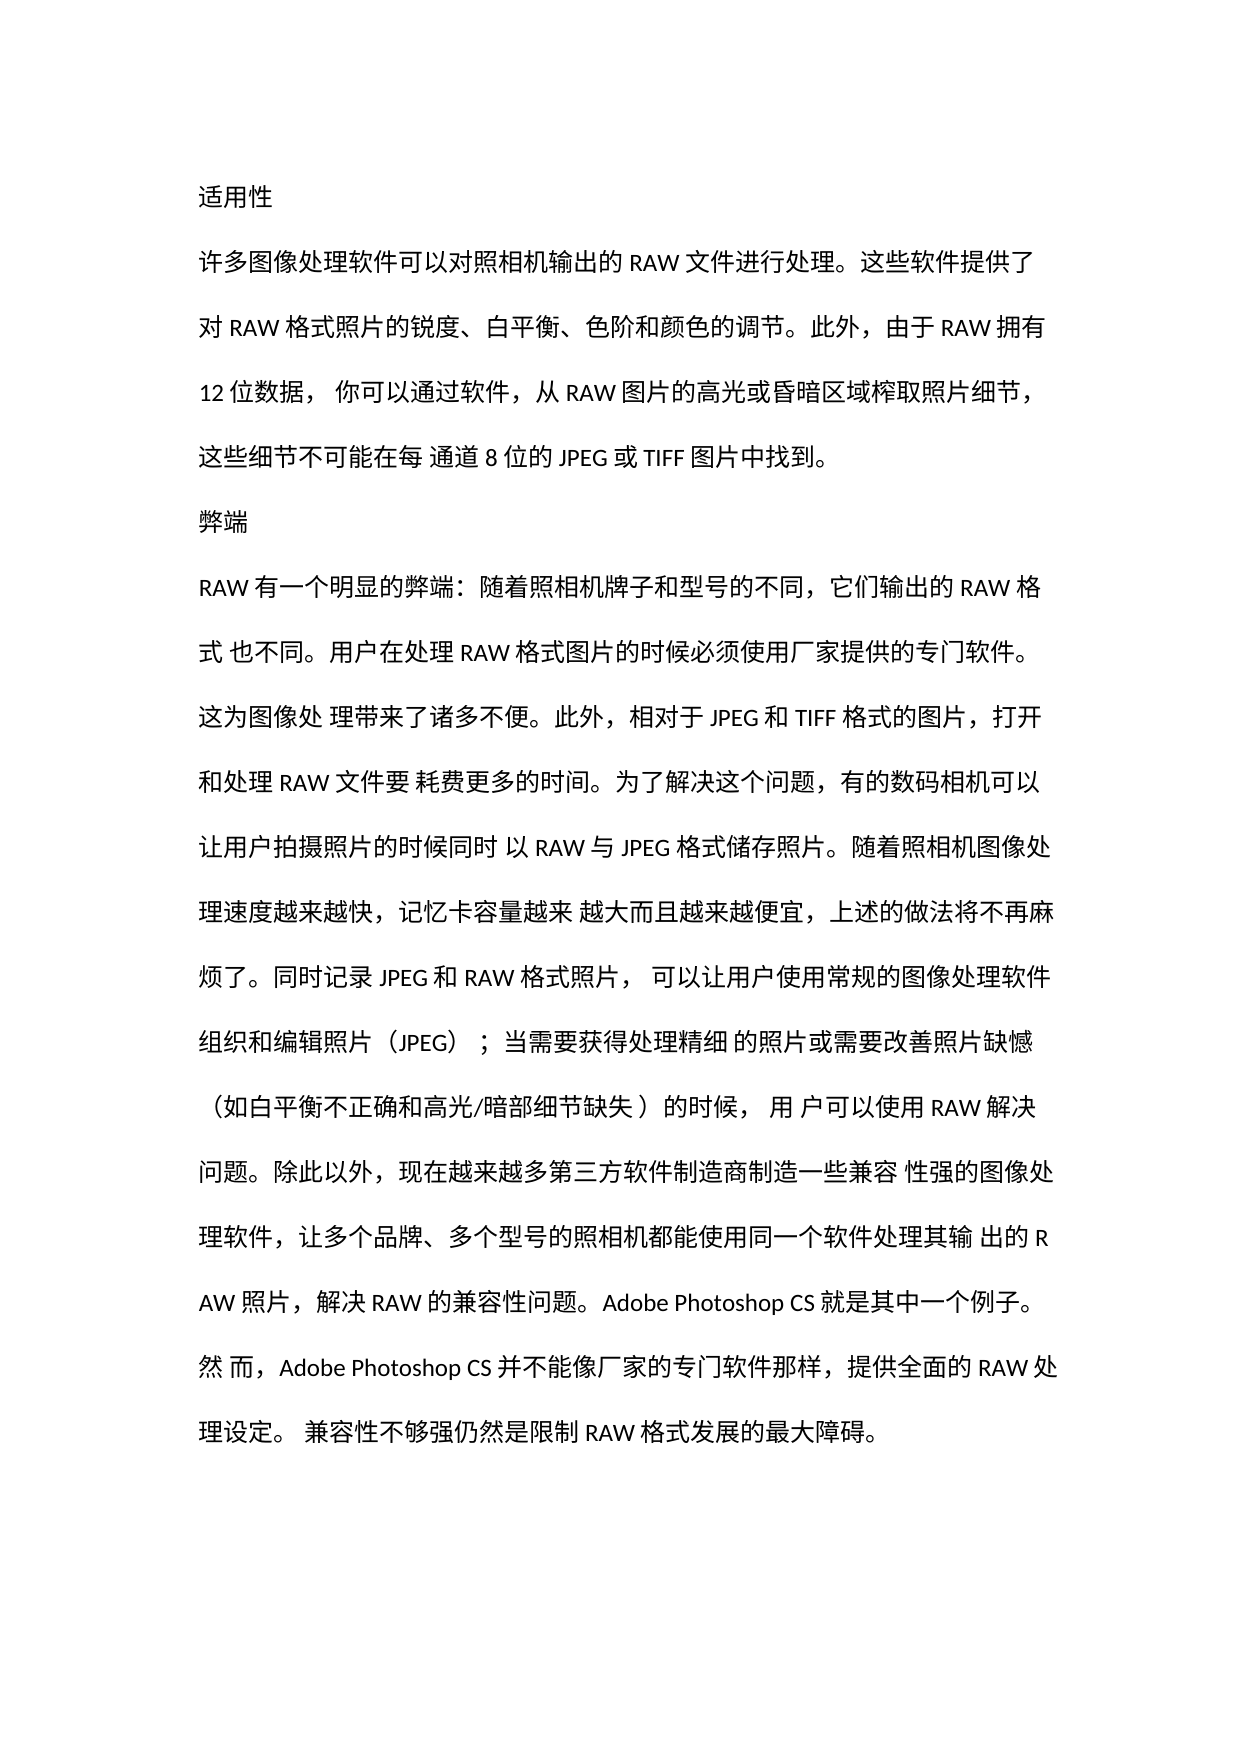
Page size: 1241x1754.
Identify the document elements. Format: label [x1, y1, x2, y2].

table_header [186, 162, 1061, 1465]
